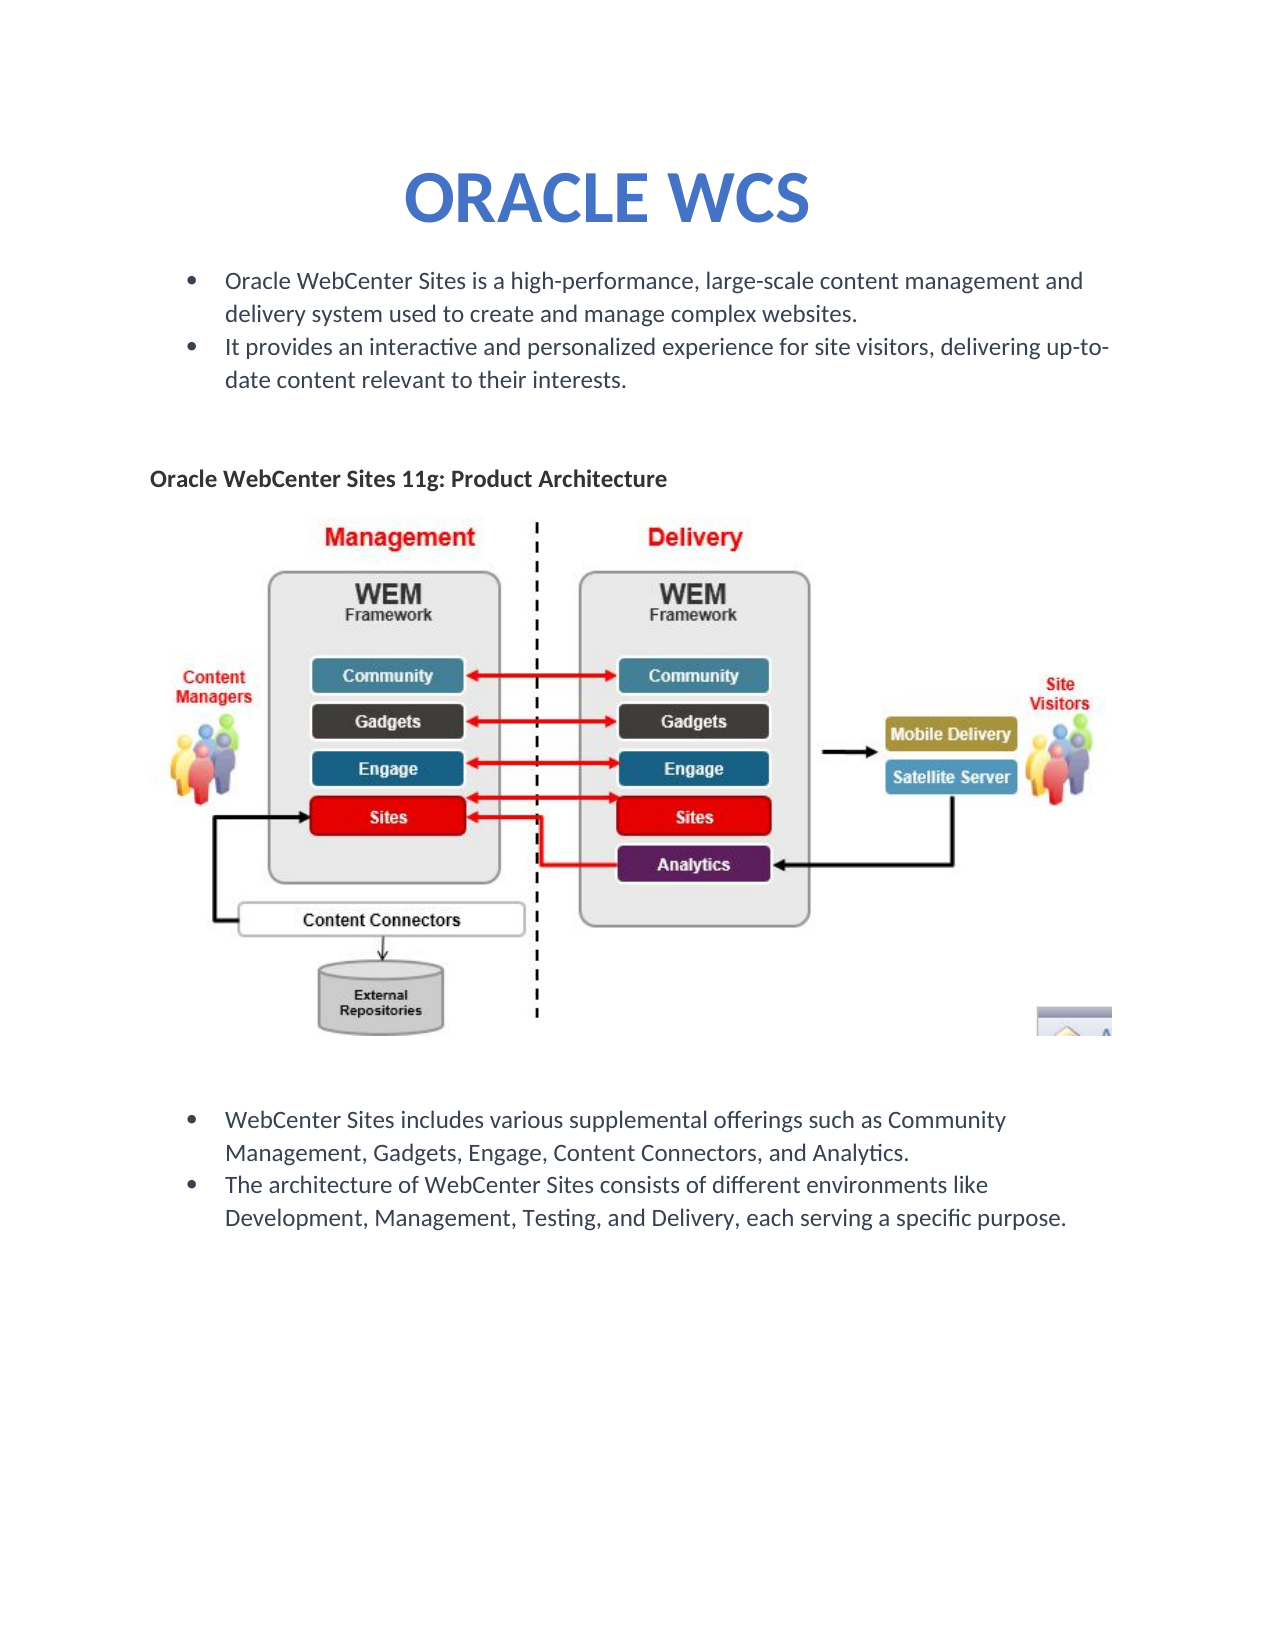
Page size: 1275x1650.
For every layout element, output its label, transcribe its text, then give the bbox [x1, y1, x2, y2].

picture [150, 496, 1112, 1036]
list WebCenter Sites includes various supplemental offerings such as Community Management, Gadgets, Engage, Content Connectors, and Analytics. [187, 1104, 1125, 1167]
list It provides an interactive and personalized experience for site visitors, delivering up-to-date content relevant to their interests. [187, 331, 1125, 395]
list The architecture of WebCenter Sites consists of different environments like Development, Management, Testing, and Delivery, each serving a specific purpose. [187, 1170, 1125, 1233]
list Oracle WebCenter Sites is a high-performance, large-scale content management and delivery system used to create and manage complex websites. [187, 266, 1125, 329]
subtitle Oracle WebCenter Sites 11g: Product Architecture [150, 463, 1125, 494]
text ORACLE WCS [150, 150, 1125, 242]
